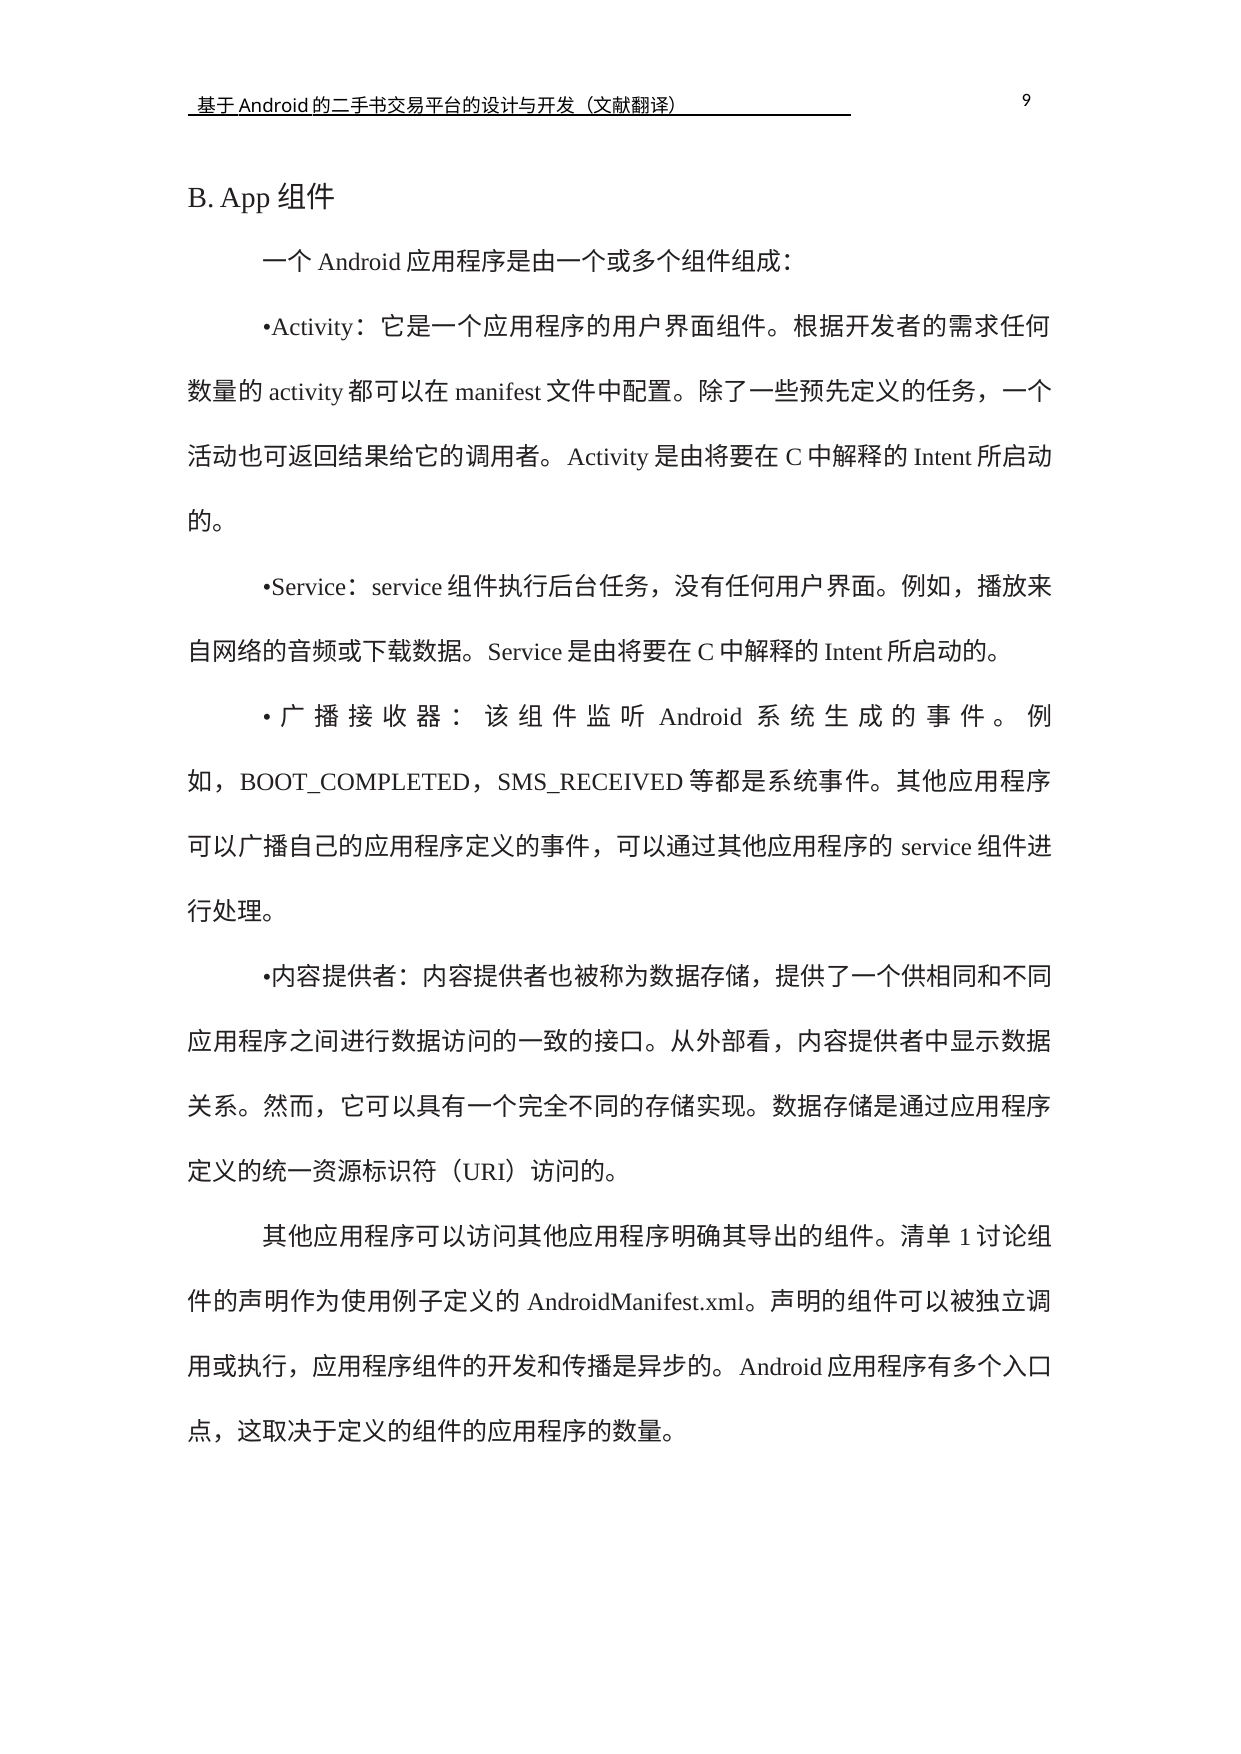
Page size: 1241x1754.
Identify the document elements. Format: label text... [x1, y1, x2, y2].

list 其他应用程序可以访问其他应用程序明确其导出的组件。清单1讨论组件的声明作为使用例子定义的AndroidManifest.xml。声明的组件可以被独立调用或执行，应用程序组件的开发和传播是异步的。Android应用程序有多个入口点，这取决于定义的组件的应用程序的数量。 [187, 1202, 1053, 1462]
list •Service：service组件执行后台任务，没有任何用户界面。例如，播放来自网络的音频或下载数据。Service是由将要在C中解释的Intent所启动的。 [187, 552, 1053, 682]
list •Activity：它是一个应用程序的用户界面组件。根据开发者的需求任何数量的activity都可以在manifest文件中配置。除了一些预先定义的任务，一个活动也可返回结果给它的调用者。Activity是由将要在C中解释的Intent所启动的。 [187, 292, 1053, 552]
list •广播接收器：该组件监听Android系统生成的事件。例如，BOOT_COMPLETED，SMS_RECEIVED等都是系统事件。其他应用程序可以广播自己的应用程序定义的事件，可以通过其他应用程序的service组件进行处理。 [187, 682, 1053, 942]
list •内容提供者：内容提供者也被称为数据存储，提供了一个供相同和不同应用程序之间进行数据访问的一致的接口。从外部看，内容提供者中显示数据关系。然而，它可以具有一个完全不同的存储实现。数据存储是通过应用程序定义的统一资源标识符（URI）访问的。 [187, 942, 1053, 1202]
list B. App 组件 [187, 162, 1053, 227]
list 一个Android应用程序是由一个或多个组件组成： [187, 227, 1053, 292]
